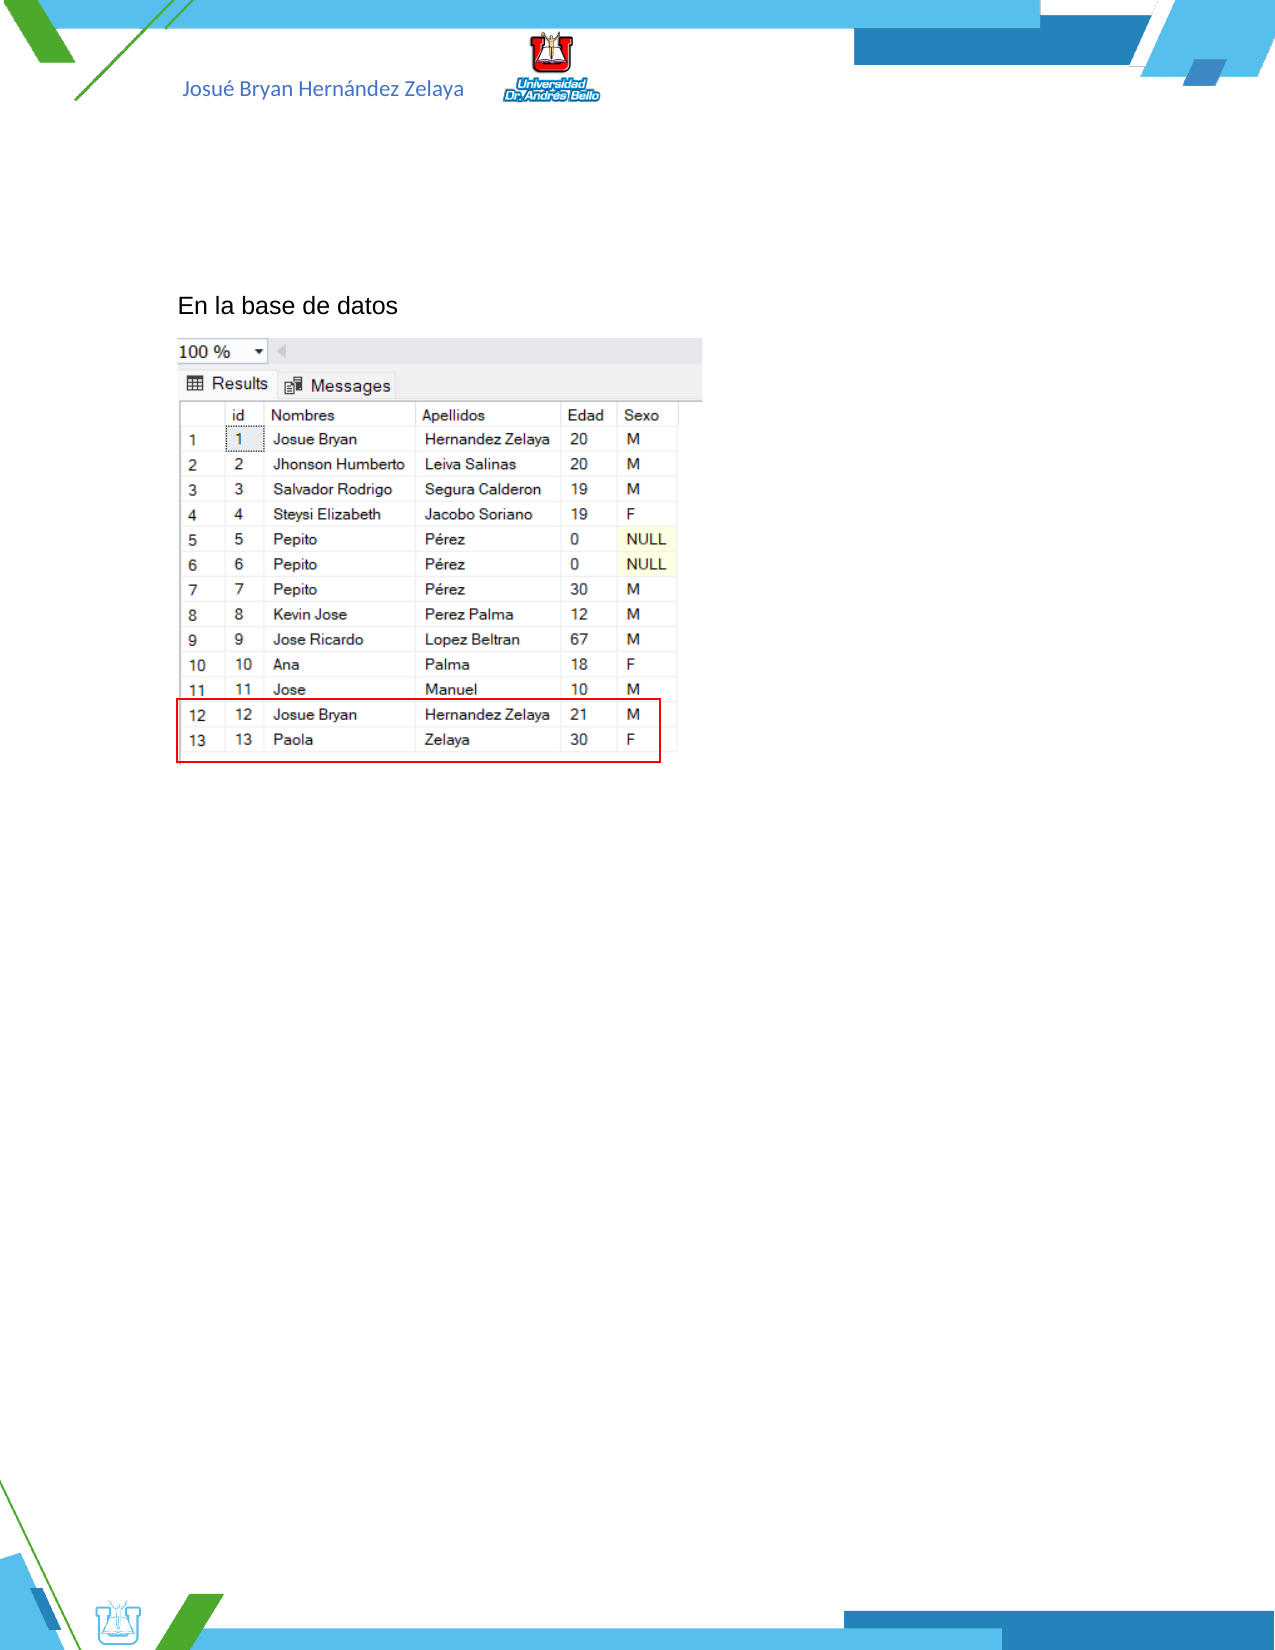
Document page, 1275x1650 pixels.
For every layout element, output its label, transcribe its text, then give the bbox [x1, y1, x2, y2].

text En la base de datos [177, 291, 1098, 319]
picture [178, 700, 659, 761]
picture [177, 338, 703, 765]
picture [4, 0, 1275, 108]
picture [0, 1477, 1274, 1650]
